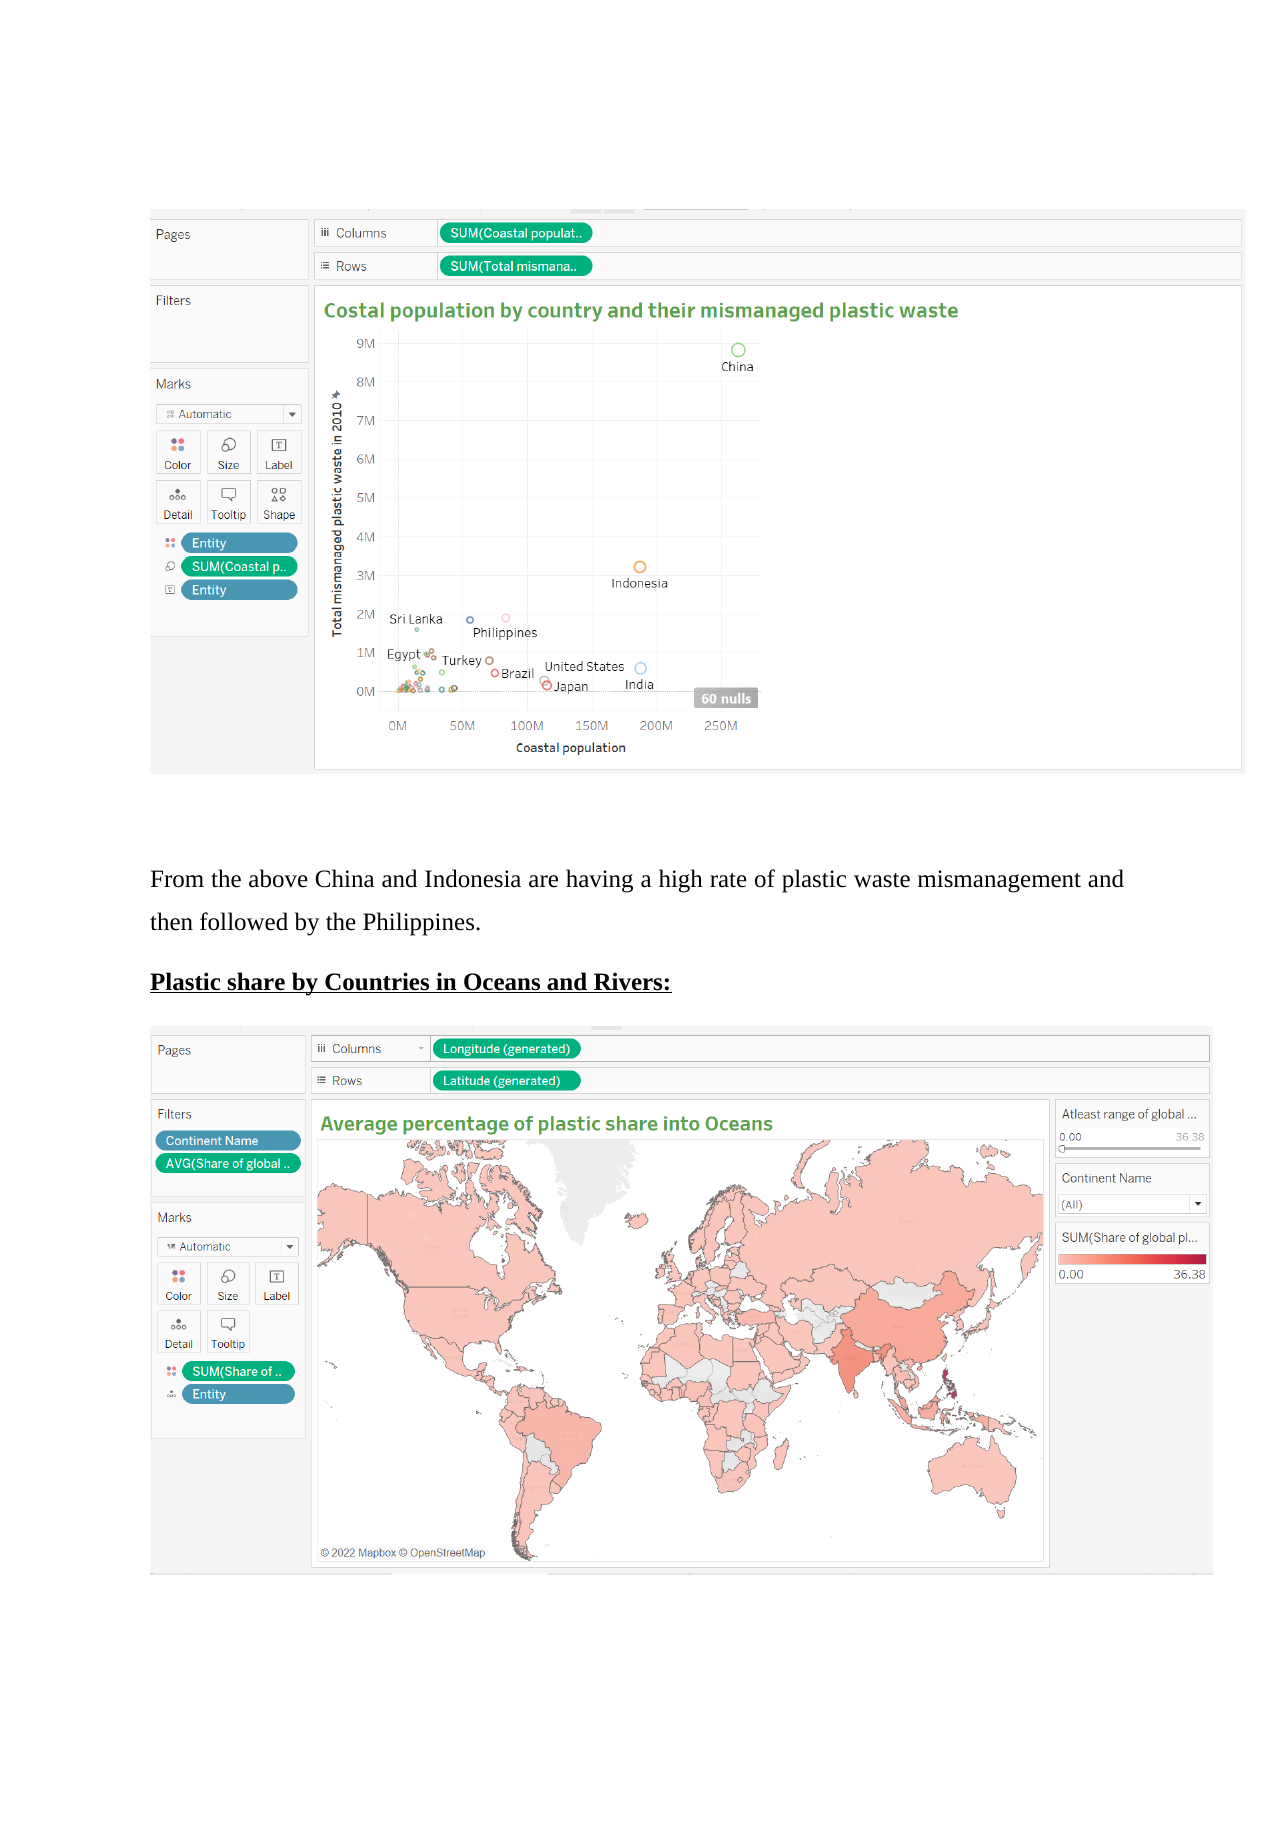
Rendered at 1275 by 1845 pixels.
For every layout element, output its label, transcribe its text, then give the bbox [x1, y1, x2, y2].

picture [150, 209, 1246, 774]
text From the above China and Indonesia are having a high rate of plastic waste mismanagement and then followed by the Philippines. [150, 864, 1125, 936]
picture [150, 1026, 1214, 1575]
text Plastic share by Countries in Oceans and Rivers: [150, 967, 1125, 995]
